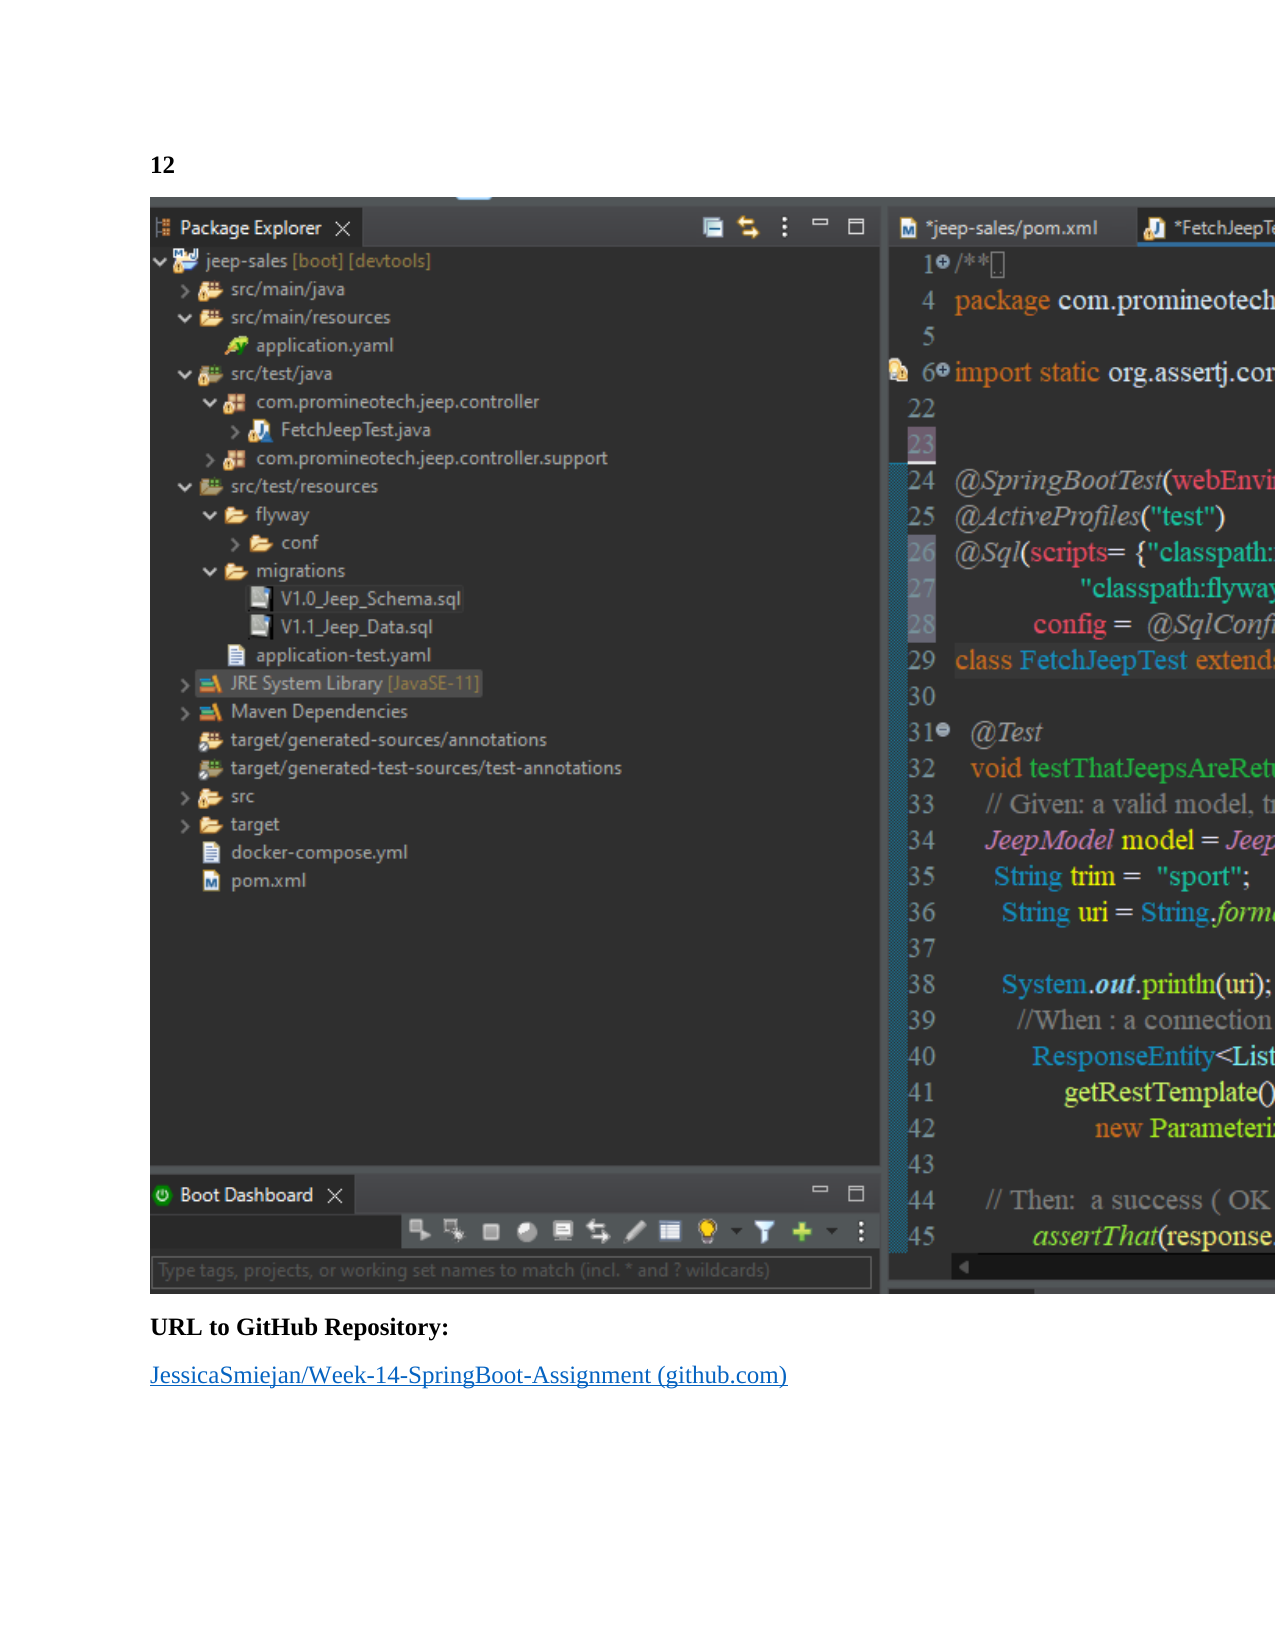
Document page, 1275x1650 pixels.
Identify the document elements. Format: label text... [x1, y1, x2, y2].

text JessicaSmiejan/Week-14-SpringBoot-Assignment (github.com) [150, 1360, 1125, 1389]
text URL to GitHub Repository: [150, 1312, 1125, 1341]
picture [150, 197, 1275, 1294]
text 12 [150, 150, 1125, 179]
